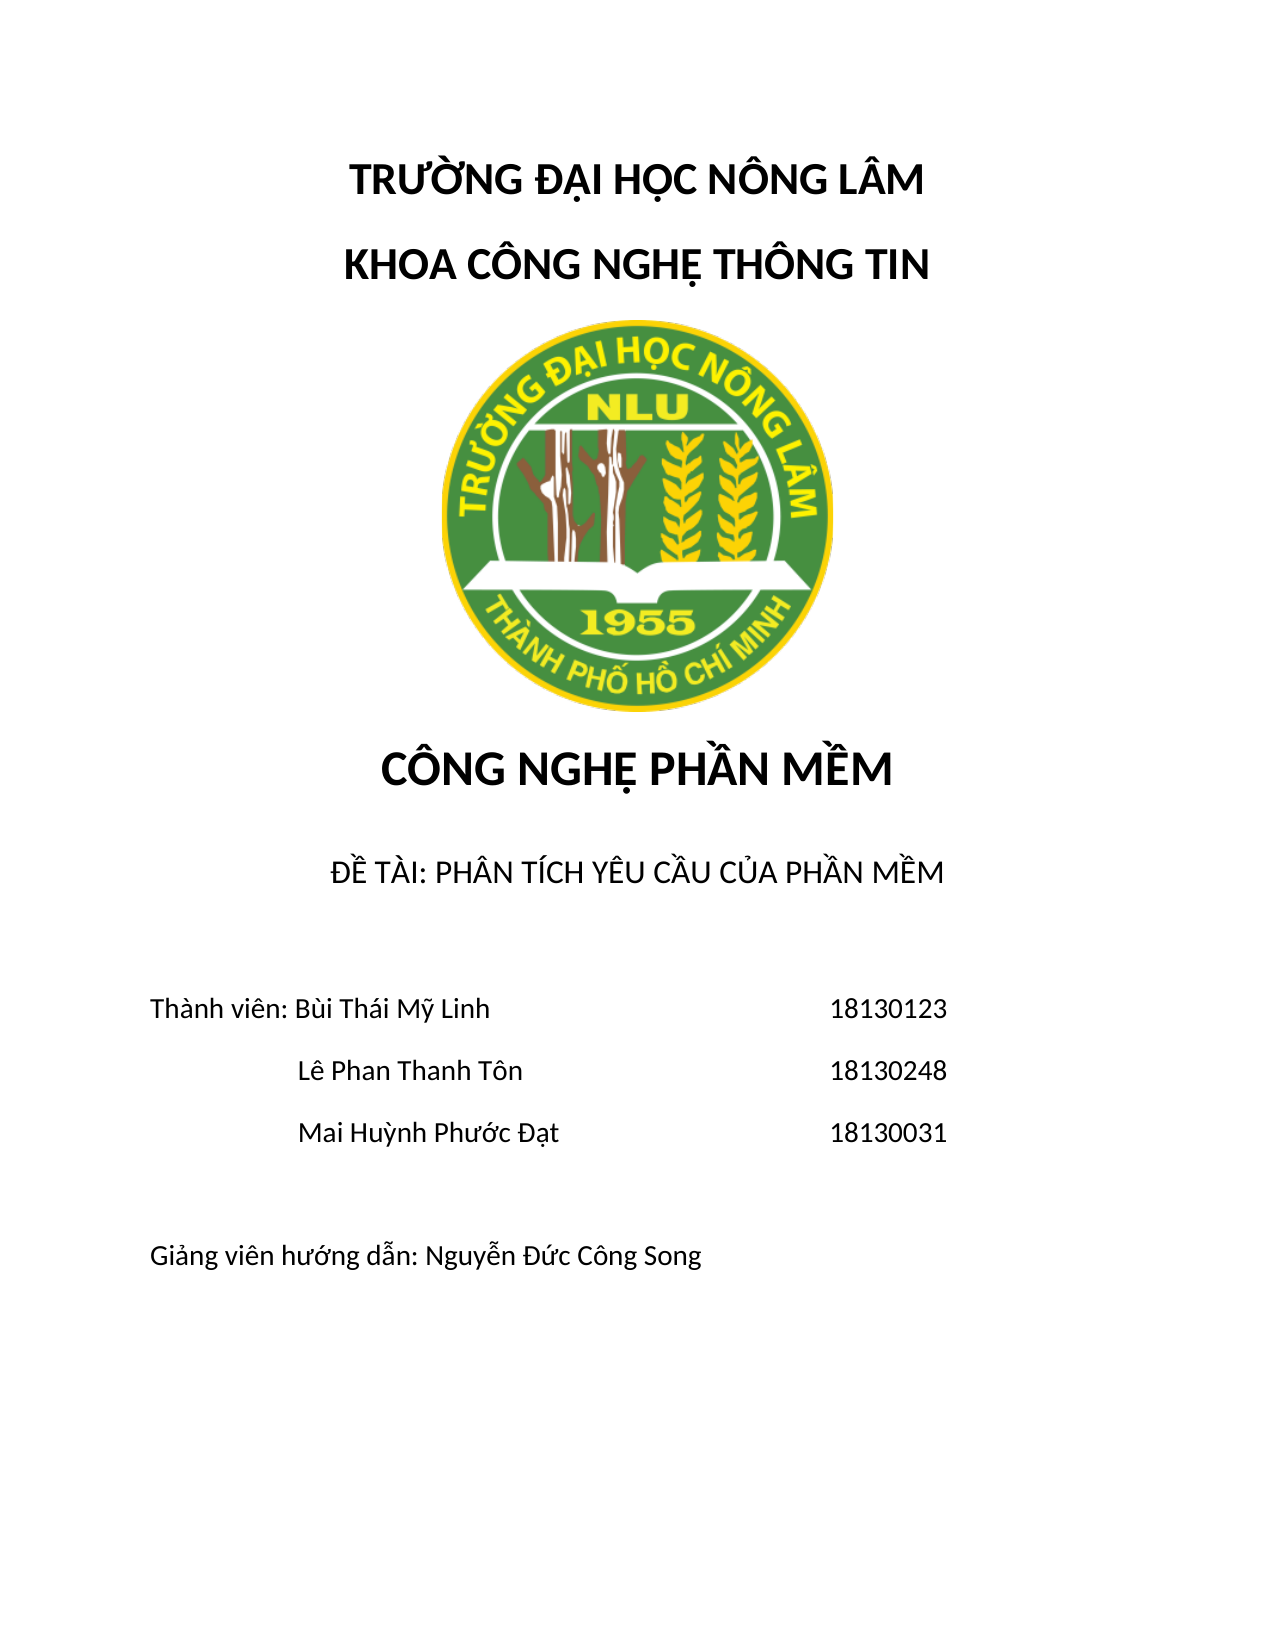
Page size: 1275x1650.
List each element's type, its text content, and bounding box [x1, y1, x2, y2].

text Lê Phan Thanh Tôn 18130248 [298, 1052, 1125, 1088]
picture [441, 320, 834, 712]
text CÔNG NGHỆ PHẦN MỀM [150, 737, 1125, 798]
text ĐỀ TÀI: PHÂN TÍCH YÊU CẦU CỦA PHẦN MỀM [150, 851, 1125, 891]
text KHOA CÔNG NGHỆ THÔNG TIN [150, 235, 1125, 291]
text Giảng viên hướng dẫn: Nguyễn Đức Công Song [150, 1237, 1125, 1273]
text Thành viên: Bùi Thái Mỹ Linh 18130123 [150, 990, 1125, 1026]
text Mai Huỳnh Phước Đạt 18130031 [298, 1114, 1125, 1149]
text TRƯỜNG ĐẠI HỌC NÔNG LÂM [150, 150, 1125, 206]
